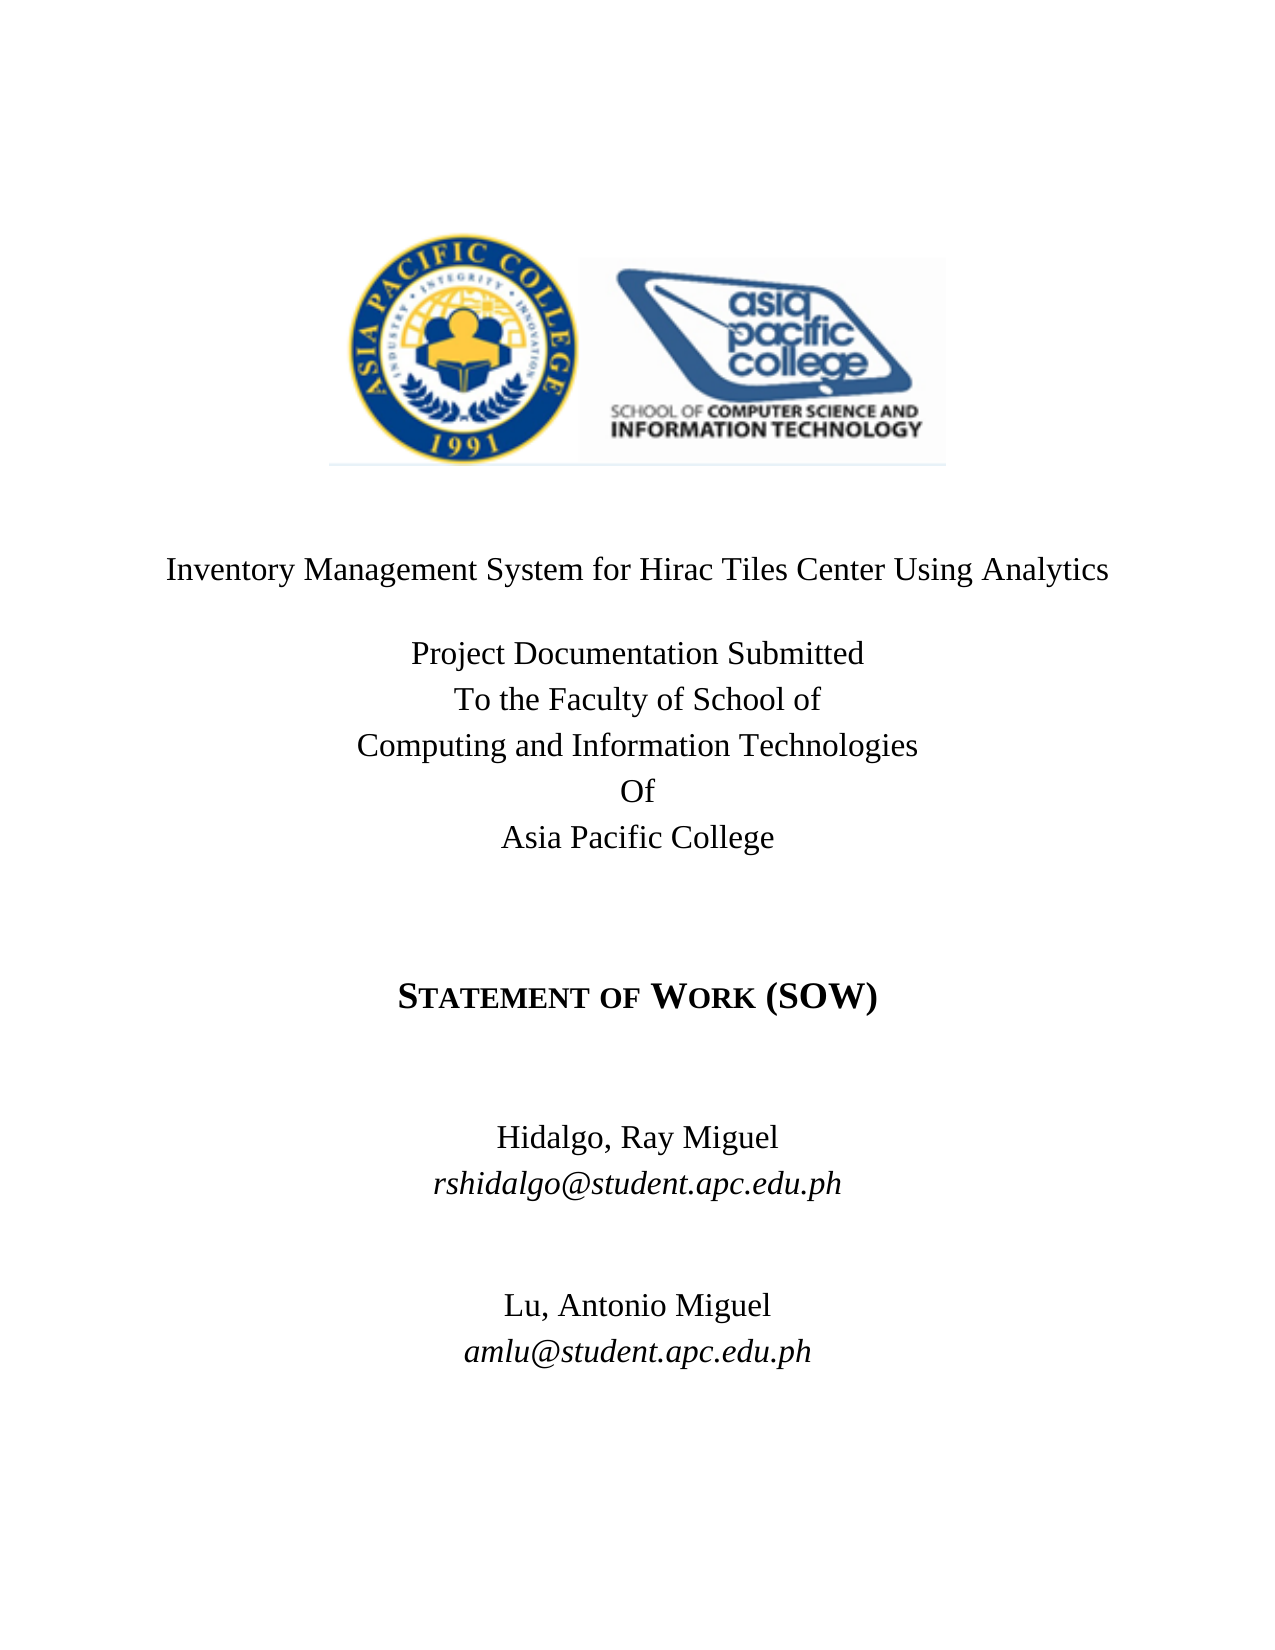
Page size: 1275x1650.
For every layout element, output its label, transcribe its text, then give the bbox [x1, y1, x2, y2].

text rshidalgo@student.apc.edu.ph [150, 1163, 1125, 1201]
picture [329, 217, 946, 466]
text amlu@student.apc.edu.ph [150, 1332, 1125, 1370]
text Inventory Management System for Hirac Tiles Center Using Analytics [150, 549, 1125, 587]
text Project Documentation Submitted [150, 633, 1125, 672]
text Statement of Work (SOW) [150, 973, 1125, 1016]
text Lu, Antonio Miguel [150, 1286, 1125, 1324]
text Of [150, 771, 1125, 809]
text To the Faculty of School of [150, 679, 1125, 718]
text Asia Pacific College [150, 817, 1125, 856]
text Hidalgo, Ray Miguel [150, 1117, 1125, 1155]
text Computing and Information Technologies [150, 725, 1125, 764]
